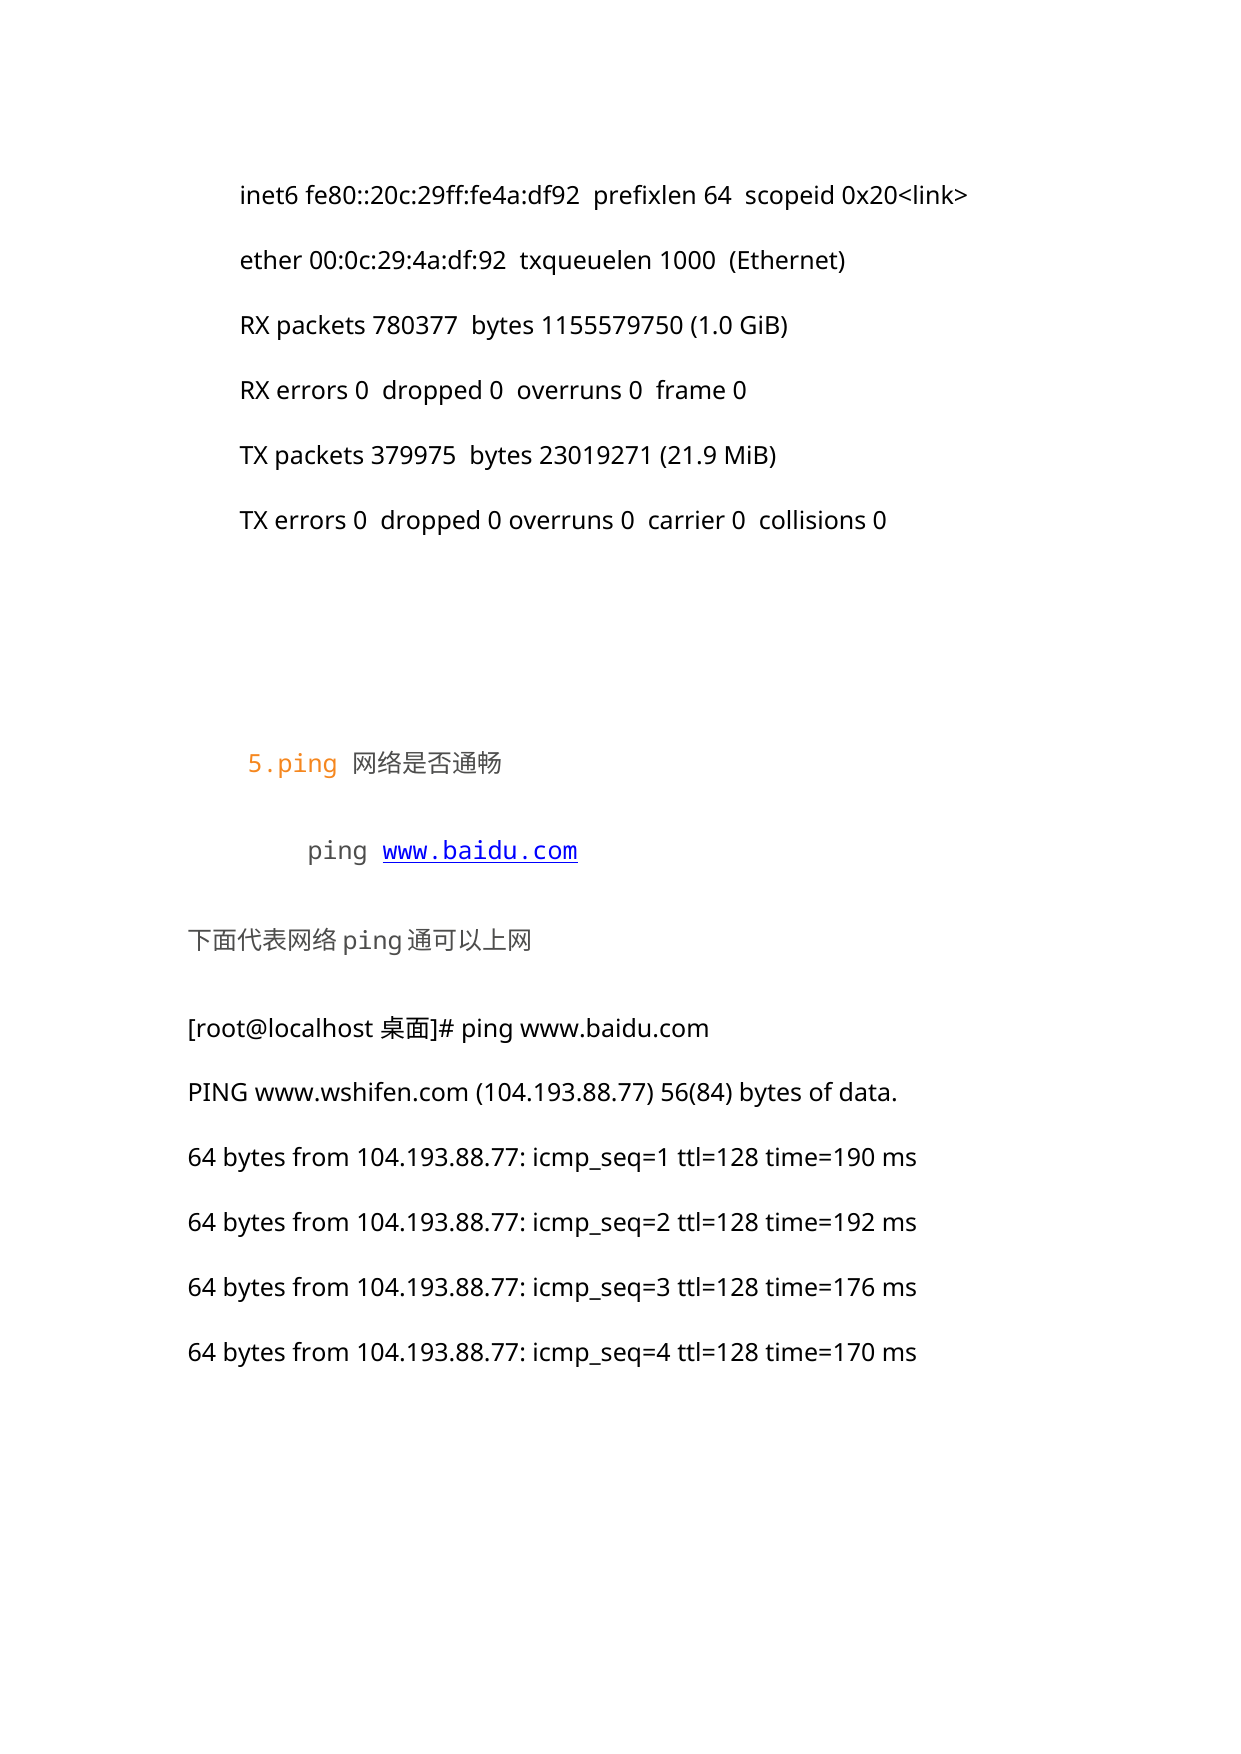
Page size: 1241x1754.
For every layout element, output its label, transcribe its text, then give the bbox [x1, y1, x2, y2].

text ether 00:0c:29:4a:df:92 txqueuelen 1000 (Ethernet) [187, 227, 1053, 292]
text TX errors 0 dropped 0 overruns 0 carrier 0 collisions 0 [187, 487, 1053, 552]
text 64 bytes from 104.193.88.77: icmp_seq=3 ttl=128 time=176 ms [187, 1254, 1053, 1319]
text 5.ping 网络是否通畅 [187, 729, 1053, 794]
text 64 bytes from 104.193.88.77: icmp_seq=1 ttl=128 time=190 ms [187, 1124, 1053, 1189]
text 下面代表网络ping通可以上网 [187, 906, 1053, 971]
text 64 bytes from 104.193.88.77: icmp_seq=4 ttl=128 time=170 ms [187, 1319, 1053, 1384]
text ping www.baidu.com [187, 817, 1053, 882]
text RX packets 780377 bytes 1155579750 (1.0 GiB) [187, 292, 1053, 357]
text RX errors 0 dropped 0 overruns 0 frame 0 [187, 357, 1053, 422]
text [root@localhost 桌面]# ping www.baidu.com [187, 994, 1053, 1059]
text 64 bytes from 104.193.88.77: icmp_seq=2 ttl=128 time=192 ms [187, 1189, 1053, 1254]
text TX packets 379975 bytes 23019271 (21.9 MiB) [187, 422, 1053, 487]
text PING www.wshifen.com (104.193.88.77) 56(84) bytes of data. [187, 1059, 1053, 1124]
text inet6 fe80::20c:29ff:fe4a:df92 prefixlen 64 scopeid 0x20<link> [187, 162, 1053, 227]
